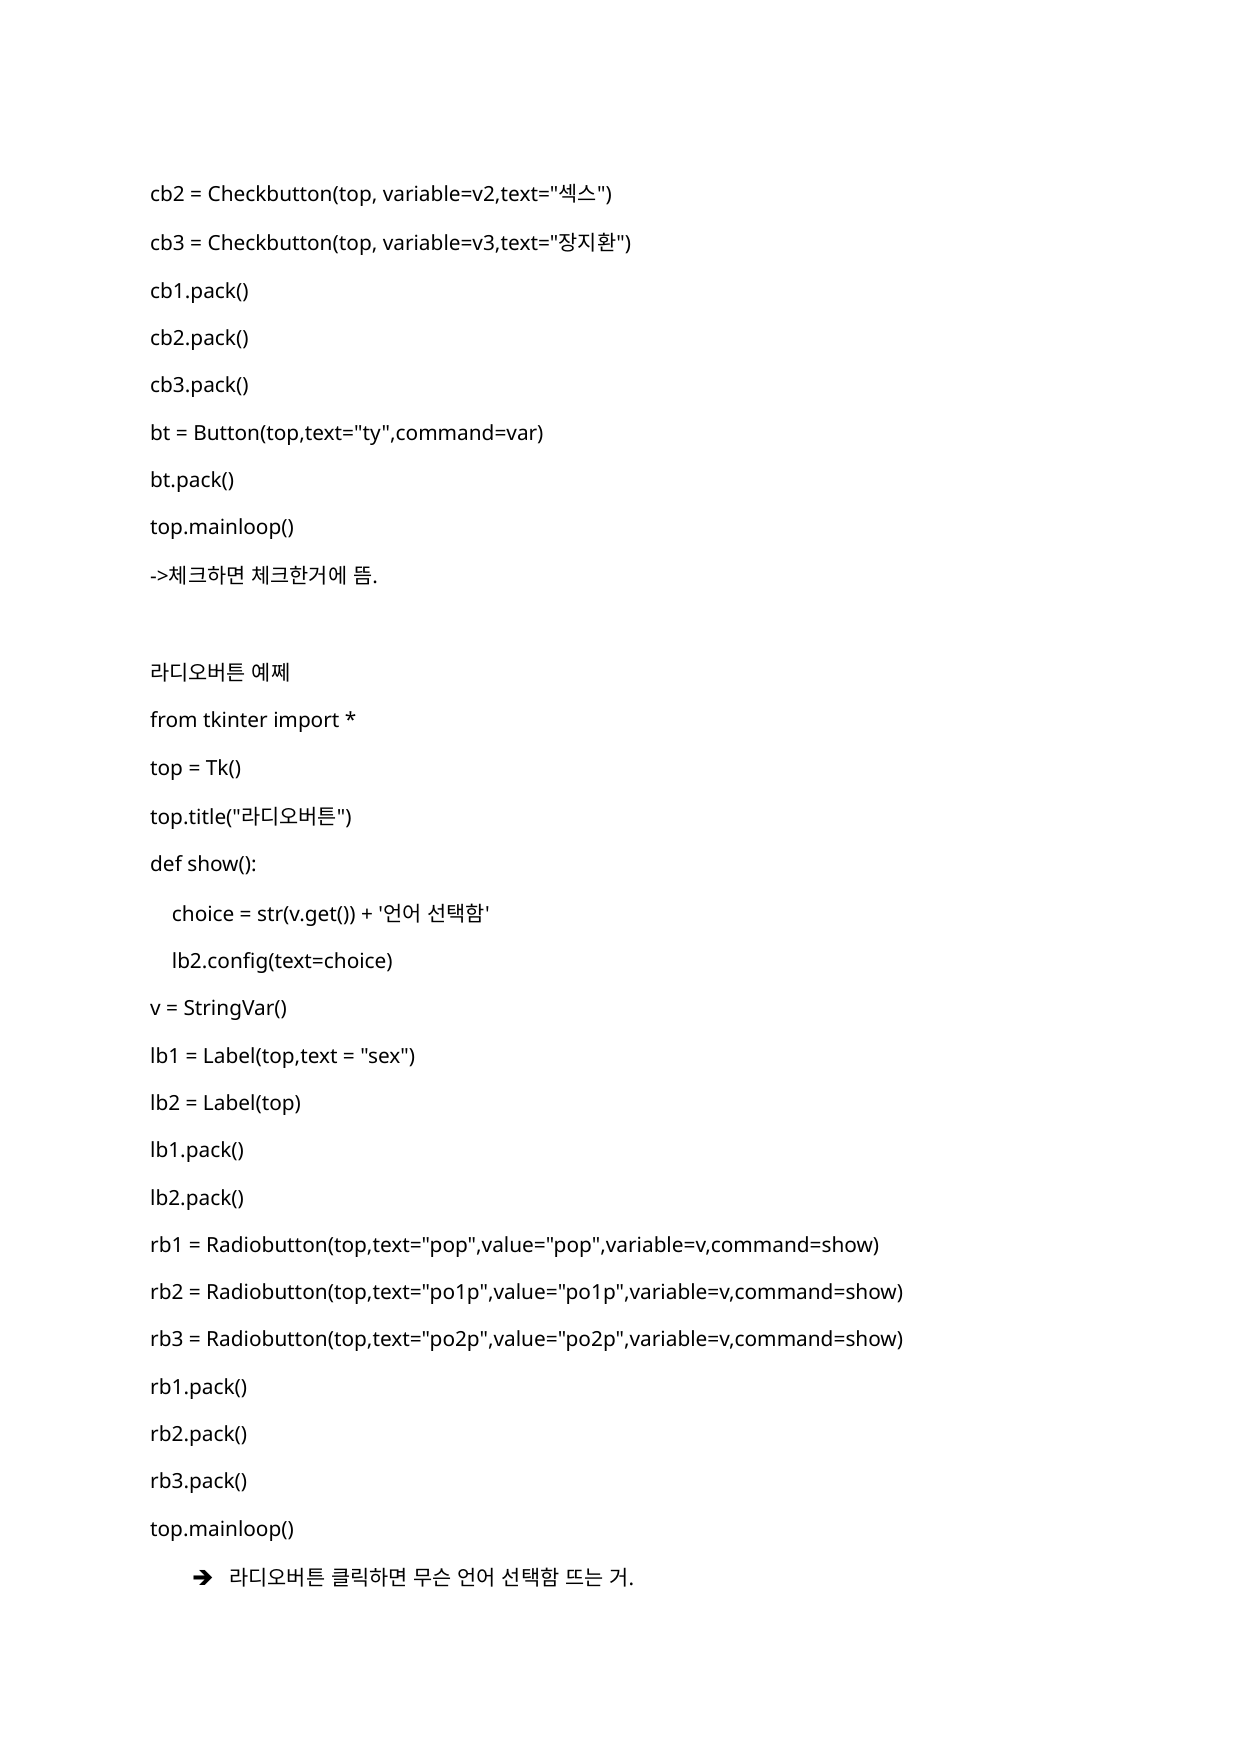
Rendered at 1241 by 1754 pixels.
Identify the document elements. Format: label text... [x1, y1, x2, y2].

text lb1.pack() [150, 1135, 1090, 1164]
text top = Tk() [150, 753, 1090, 781]
text cb3 = Checkbutton(top, variable=v3,text="장지환") [150, 227, 1090, 257]
text rb2 = Radiobutton(top,text="po1p",value="po1p",variable=v,command=show) [150, 1277, 1090, 1306]
text cb2.pack() [150, 323, 1090, 352]
text rb1 = Radiobutton(top,text="pop",value="pop",variable=v,command=show) [150, 1230, 1090, 1258]
text lb2.config(text=choice) [150, 946, 1090, 975]
text v = StringVar() [150, 993, 1090, 1022]
text bt.pack() [150, 465, 1090, 493]
list 라디오버튼 클릭하면 무슨 언어 선택함 뜨는 거. [192, 1561, 1090, 1591]
text top.title("라디오버튼") [150, 800, 1090, 831]
text top.mainloop() [150, 512, 1090, 541]
text lb2.pack() [150, 1183, 1090, 1211]
text cb3.pack() [150, 371, 1090, 399]
text rb1.pack() [150, 1372, 1090, 1400]
text from tkinter import * [150, 706, 1090, 734]
text lb1 = Label(top,text = "sex") [150, 1041, 1090, 1069]
text choice = str(v.get()) + '언어 선택함' [150, 897, 1090, 927]
text rb3.pack() [150, 1466, 1090, 1495]
text lb2 = Label(top) [150, 1088, 1090, 1117]
text def show(): [150, 849, 1090, 878]
text cb1.pack() [150, 276, 1090, 304]
text top.mainloop() [150, 1514, 1090, 1542]
text ->체크하면 체크한거에 뜸. [150, 560, 1090, 590]
text rb2.pack() [150, 1419, 1090, 1448]
text bt = Button(top,text="ty",command=var) [150, 418, 1090, 446]
text cb2 = Checkbutton(top, variable=v2,text="섹스") [150, 177, 1090, 207]
text 라디오버튼 예쩨 [150, 656, 1090, 687]
text rb3 = Radiobutton(top,text="po2p",value="po2p",variable=v,command=show) [150, 1324, 1090, 1353]
